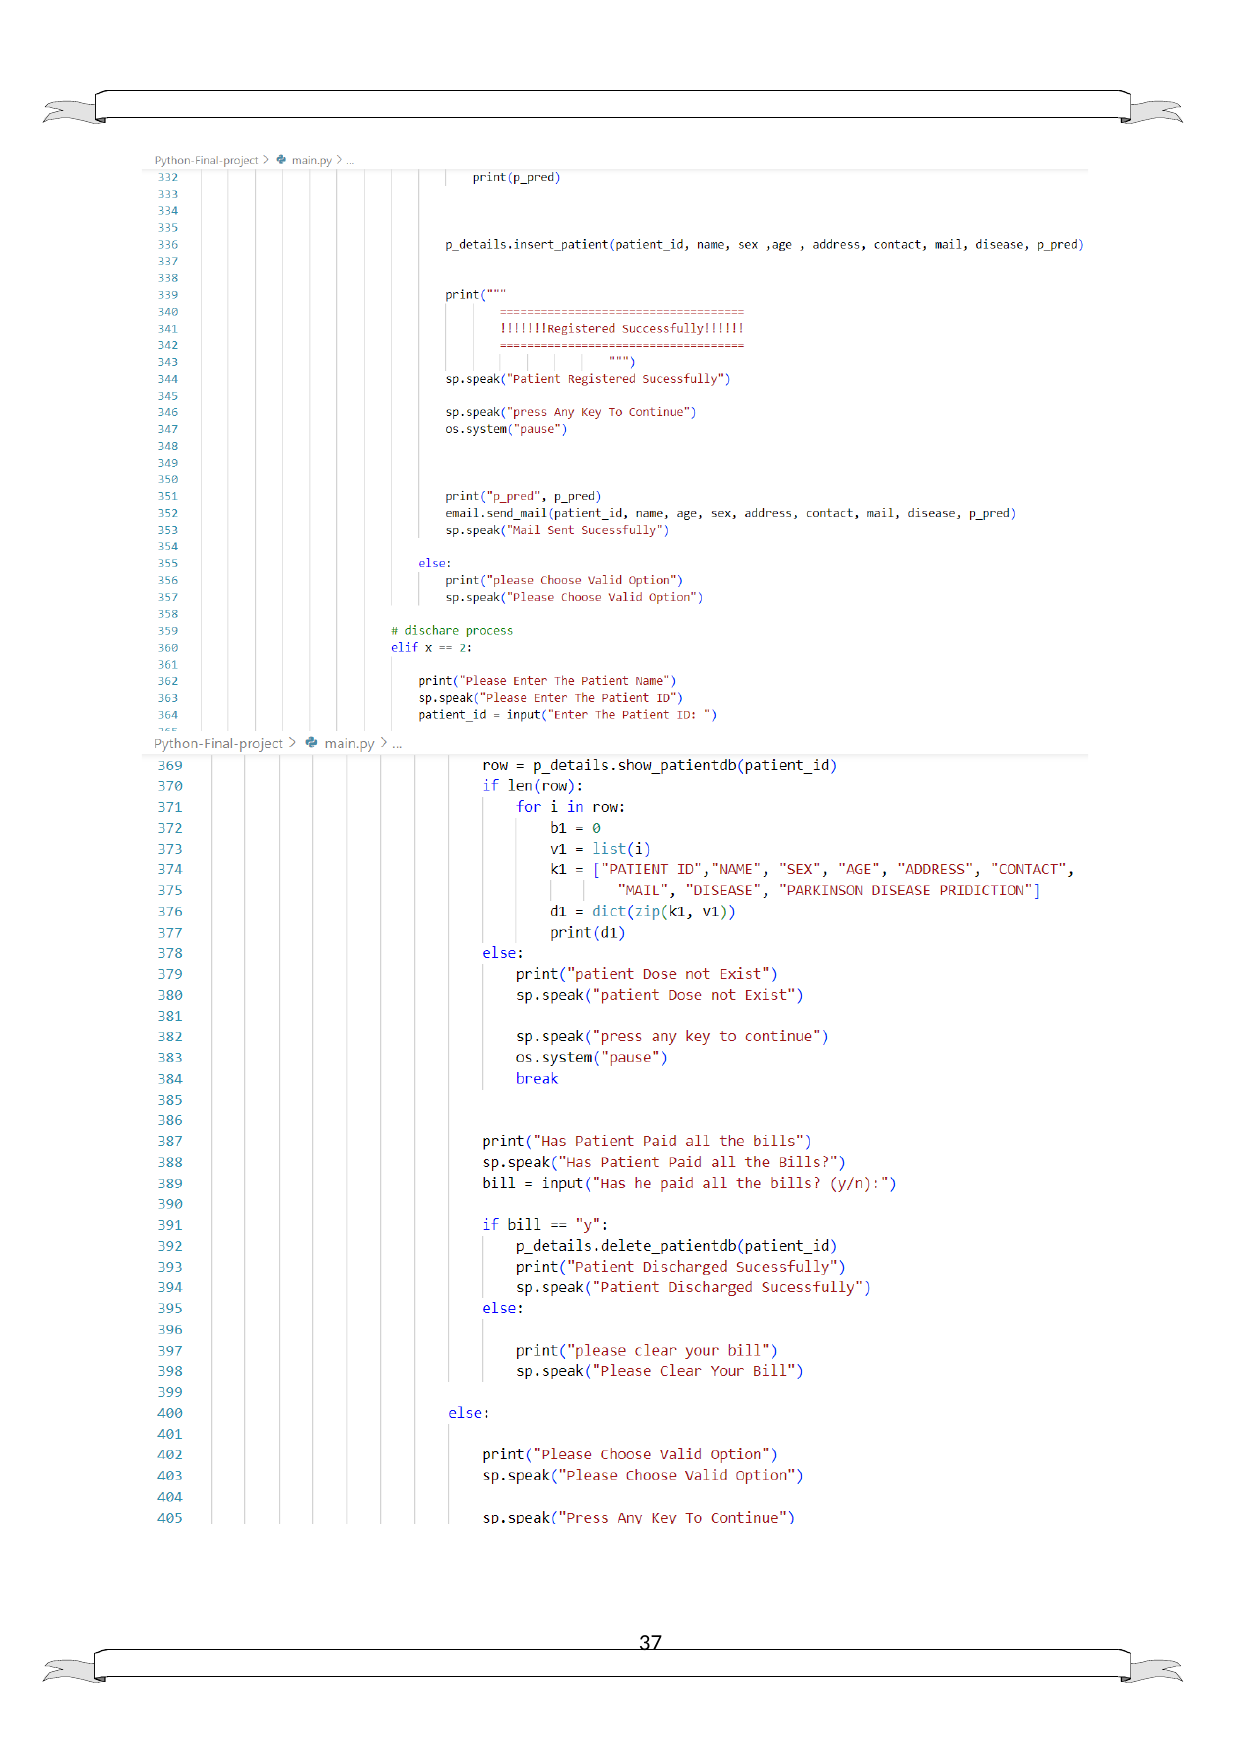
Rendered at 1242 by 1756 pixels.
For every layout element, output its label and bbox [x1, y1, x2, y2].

picture [1118, 90, 1131, 123]
picture [95, 90, 108, 123]
picture [1118, 1649, 1131, 1682]
picture [141, 732, 1089, 1524]
picture [141, 150, 1089, 731]
picture [94, 1649, 108, 1682]
